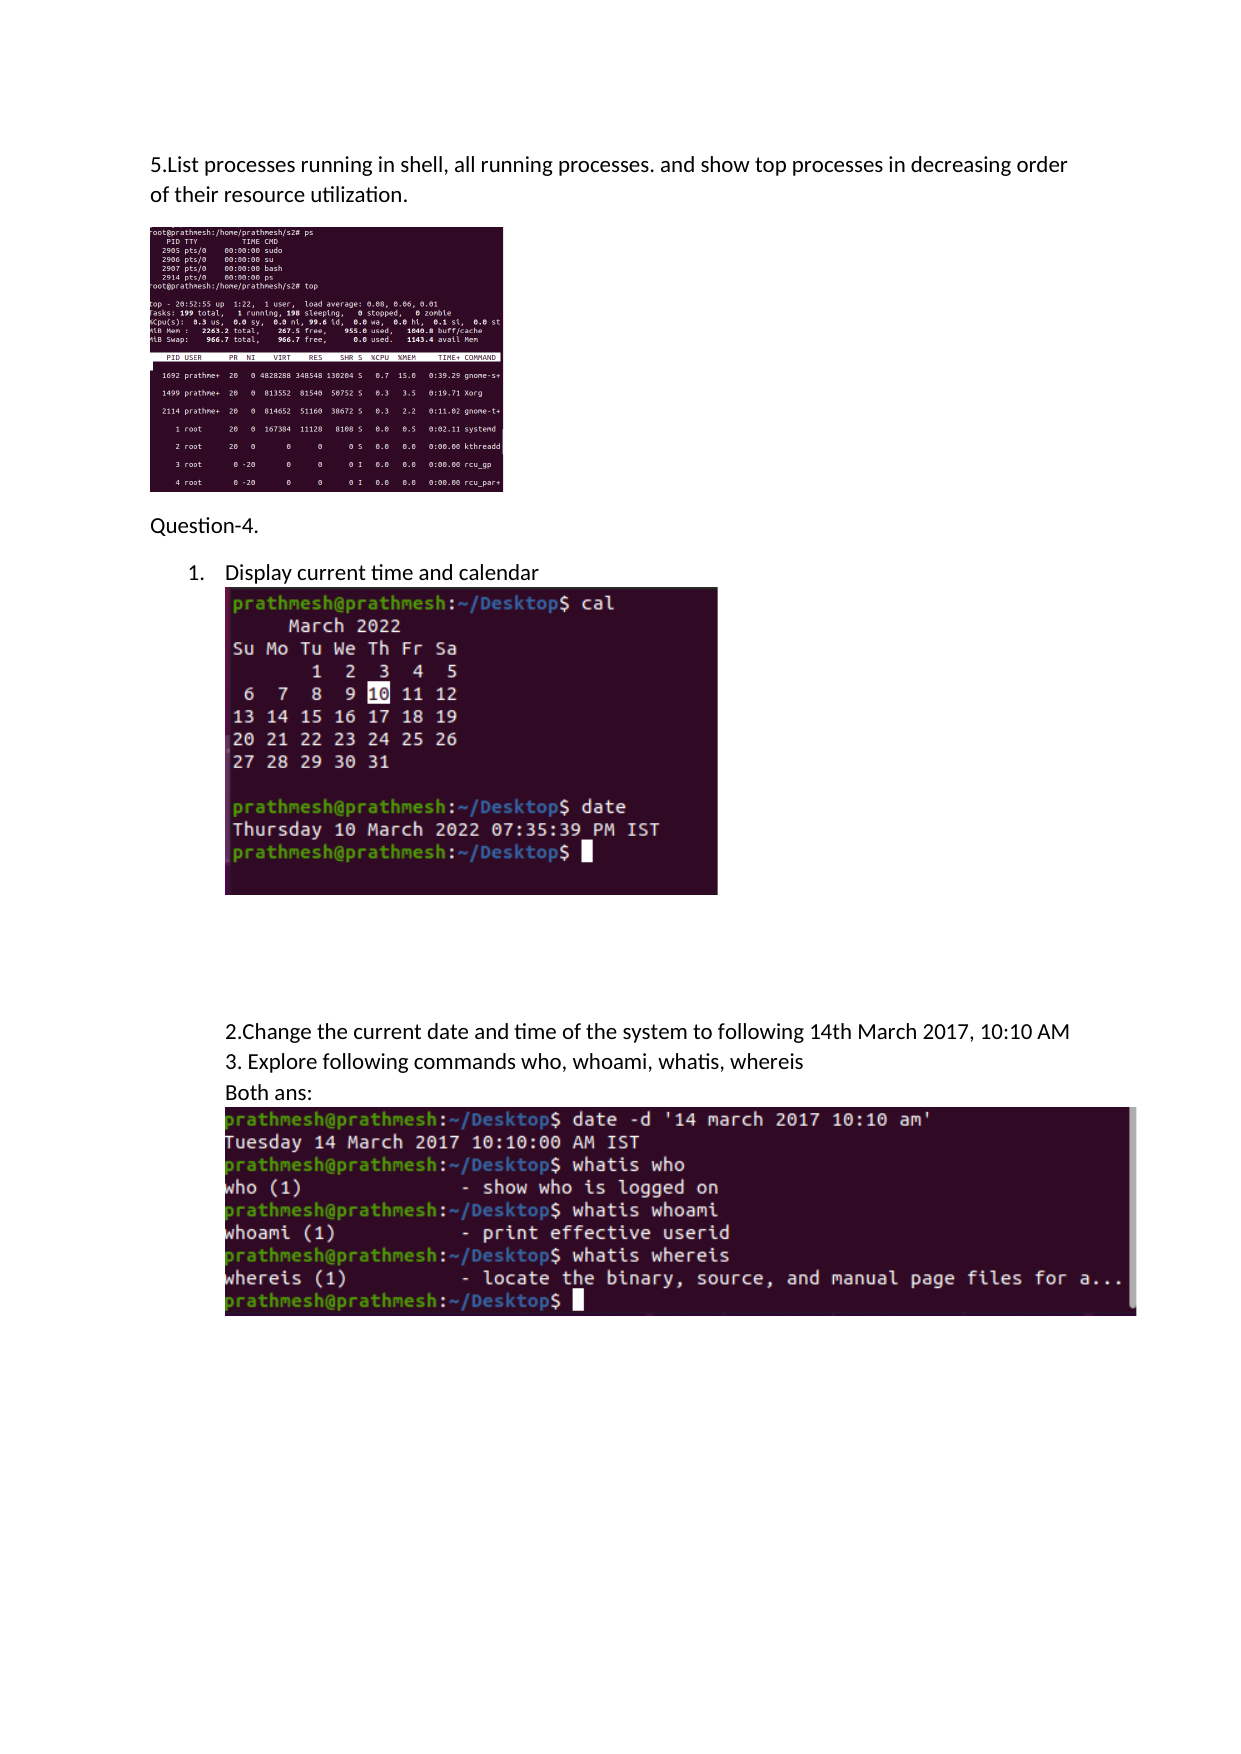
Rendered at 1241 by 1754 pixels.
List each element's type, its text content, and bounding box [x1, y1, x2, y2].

text Question-4. [150, 511, 1090, 539]
list Both ans: [225, 1078, 1090, 1106]
list 2.Change the current date and time of the system to following 14th March 2017, 10:10 AM [225, 1017, 1090, 1045]
picture [225, 1107, 1137, 1316]
picture [150, 227, 504, 492]
picture [225, 587, 718, 895]
list Display current time and calendar [187, 558, 1090, 586]
list 3. Explore following commands who, whoami, whatis, whereis [225, 1047, 1090, 1075]
text 5.List processes running in shell, all running processes. and show top processes in decreasing order of their resource utilization. [150, 150, 1090, 208]
